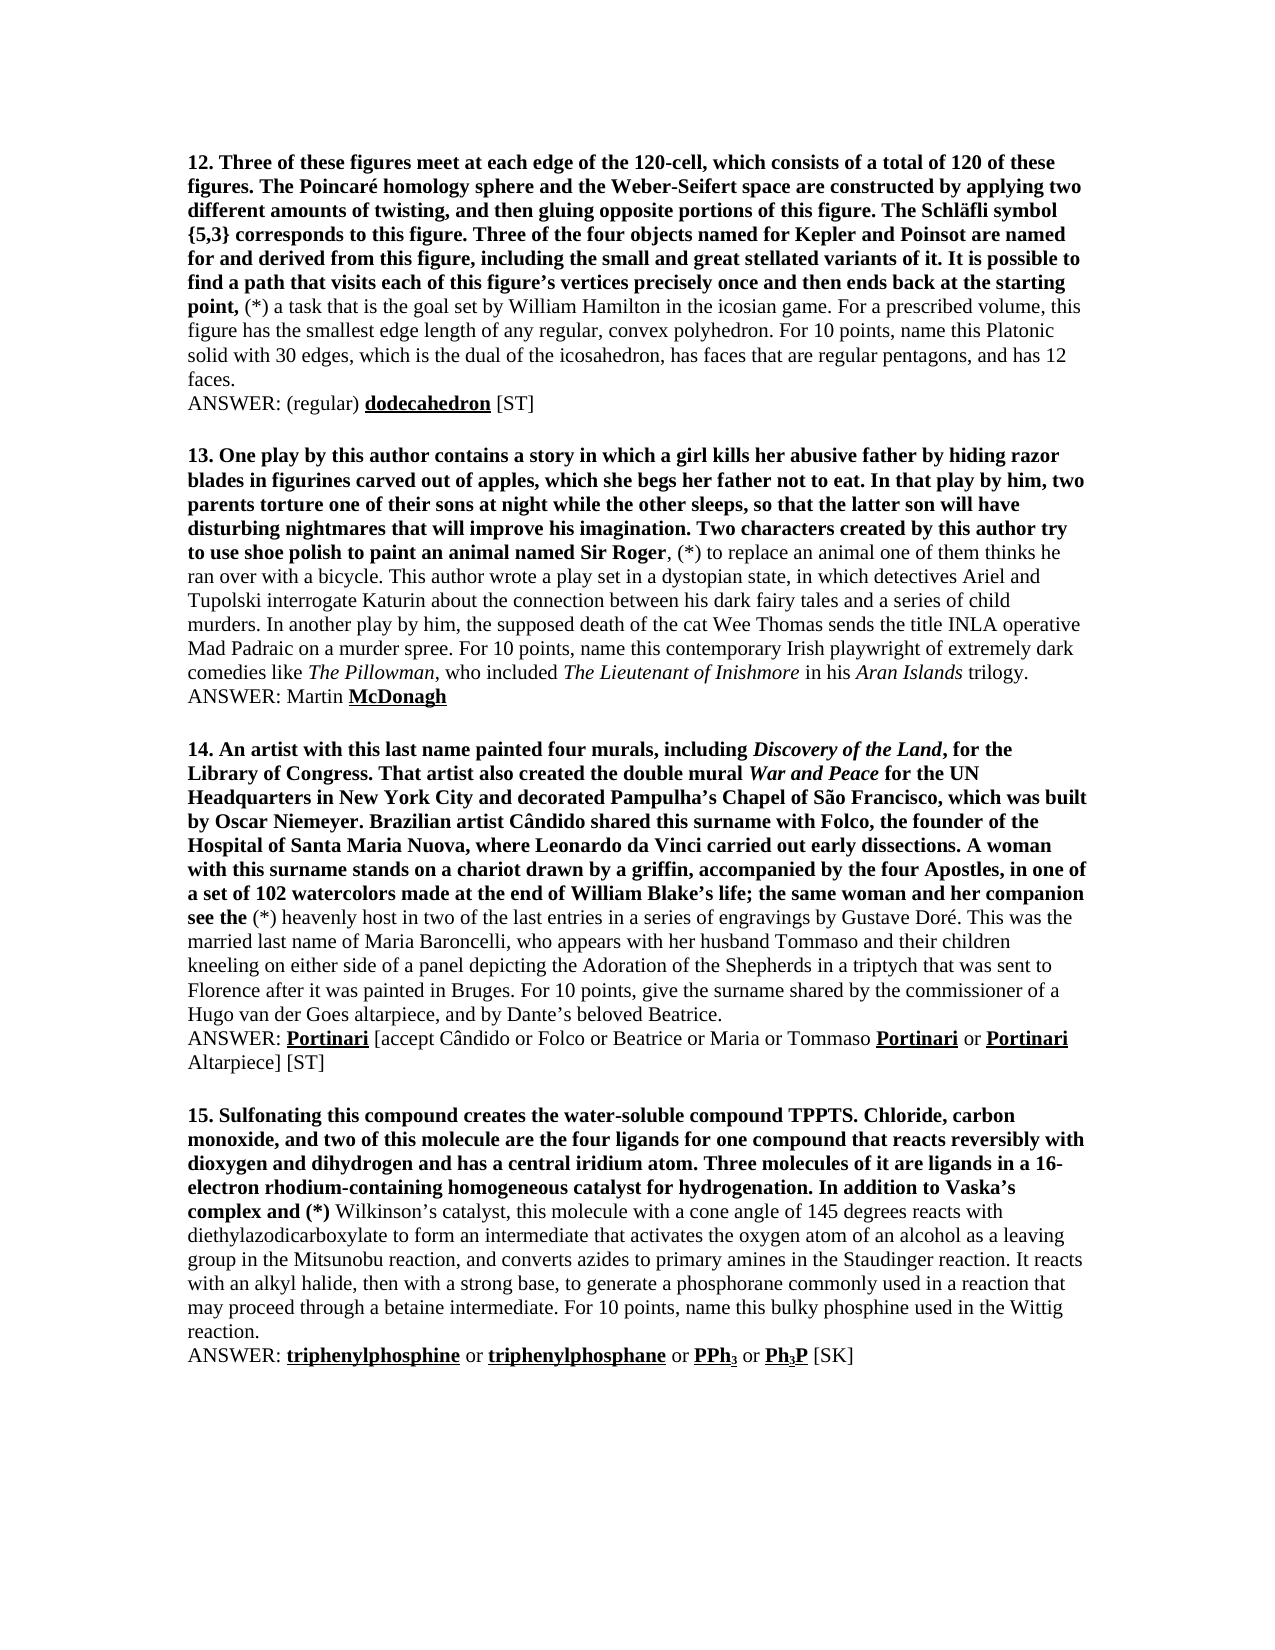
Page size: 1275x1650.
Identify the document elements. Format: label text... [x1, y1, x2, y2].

text 12. Three of these figures meet at each edge of the 120-cell, which consists of a total of 120 of these figures. The Poincaré homology sphere and the Weber-Seifert space are constructed by applying two different amounts of twisting, and then gluing opposite portions of this figure. The Schläfli symbol {5,3} corresponds to this figure. Three of the four objects named for Kepler and Poinsot are named for and derived from this figure, including the small and great stellated variants of it. It is possible to find a path that visits each of this figure’s vertices precisely once and then ends back at the starting point, (*) a task that is the goal set by William Hamilton in the icosian game. For a prescribed volume, this figure has the smallest edge length of any regular, convex polyhedron. For 10 points, name this Platonic solid with 30 edges, which is the dual of the icosahedron, has faces that are regular pentagons, and has 12 faces. [187, 150, 1087, 391]
text 14. An artist with this last name painted four murals, including Discovery of the Land, for the Library of Congress. That artist also created the double mural War and Peace for the UN Headquarters in New York City and decorated Pampulha’s Chapel of São Francisco, which was built by Oscar Niemeyer. Brazilian artist Cândido shared this surname with Folco, the founder of the Hospital of Santa Maria Nuova, where Leonardo da Vinci carried out early dissections. A woman with this surname stands on a chariot drawn by a griffin, accompanied by the four Apostles, in one of a set of 102 watercolors made at the end of William Blake’s life; the same woman and her companion see the (*) heavenly host in two of the last entries in a series of engravings by Gustave Doré. This was the married last name of Maria Baroncelli, who appears with her husband Tommaso and their children kneeling on either side of a panel depicting the Adoration of the Shepherds in a triptych that was sent to Florence after it was painted in Bruges. For 10 points, give the surname shared by the commissioner of a Hugo van der Goes altarpiece, and by Dante’s beloved Beatrice. [187, 737, 1087, 1026]
text ANSWER: Martin McDonagh [187, 684, 1087, 708]
text ANSWER: Portinari [accept Cândido or Folco or Beatrice or Maria or Tommaso Portinari or Portinari Altarpiece] [ST] [187, 1026, 1087, 1074]
text ANSWER: triphenylphosphine or triphenylphosphane or PPh3 or Ph3P [SK] [187, 1343, 1087, 1367]
text 15. Sulfonating this compound creates the water-soluble compound TPPTS. Chloride, carbon monoxide, and two of this molecule are the four ligands for one compound that reacts reversibly with dioxygen and dihydrogen and has a central iridium atom. Three molecules of it are ligands in a 16-electron rhodium-containing homogeneous catalyst for hydrogenation. In addition to Vaska’s complex and (*) Wilkinson’s catalyst, this molecule with a cone angle of 145 degrees reacts with diethylazodicarboxylate to form an intermediate that activates the oxygen atom of an alcohol as a leaving group in the Mitsunobu reaction, and converts azides to primary amines in the Staudinger reaction. It reacts with an alkyl halide, then with a strong base, to generate a phosphorane commonly used in a reaction that may proceed through a betaine intermediate. For 10 points, name this bulky phosphine used in the Wittig reaction. [187, 1102, 1087, 1343]
text ANSWER: (regular) dodecahedron [ST] [187, 391, 1087, 415]
text 13. One play by this author contains a story in which a girl kills her abusive father by hiding razor blades in figurines carved out of apples, which she begs her father not to eat. In that play by him, two parents torture one of their sons at night while the other sleeps, so that the latter son will have disturbing nightmares that will improve his imagination. Two characters created by this author try to use shoe polish to paint an animal named Sir Roger, (*) to replace an animal one of them thinks he ran over with a bicycle. This author wrote a play set in a dystopian state, in which detectives Ariel and Tupolski interrogate Katurin about the connection between his dark fairy tales and a series of child murders. In another play by him, the supposed death of the cat Wee Thomas sends the title INLA operative Mad Padraic on a murder spree. For 10 points, name this contemporary Irish playwright of extremely dark comedies like The Pillowman, who included The Lieutenant of Inishmore in his Aran Islands trilogy. [187, 443, 1087, 684]
